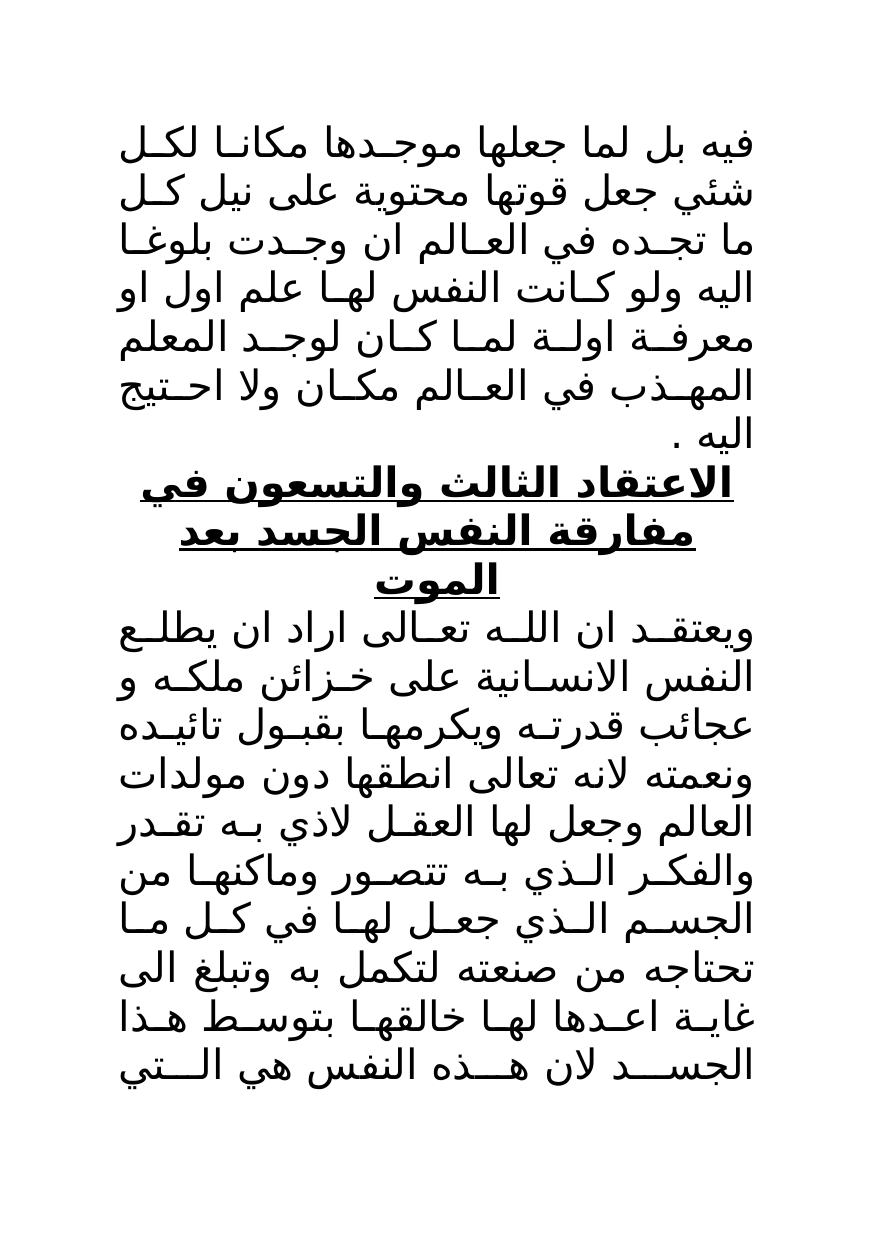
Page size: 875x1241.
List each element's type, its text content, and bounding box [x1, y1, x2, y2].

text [118, 118, 756, 458]
text الاعتقاد الثالث والتسعون في مفارقة النفس الجسد بعد الموت [118, 458, 756, 604]
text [118, 604, 756, 1089]
